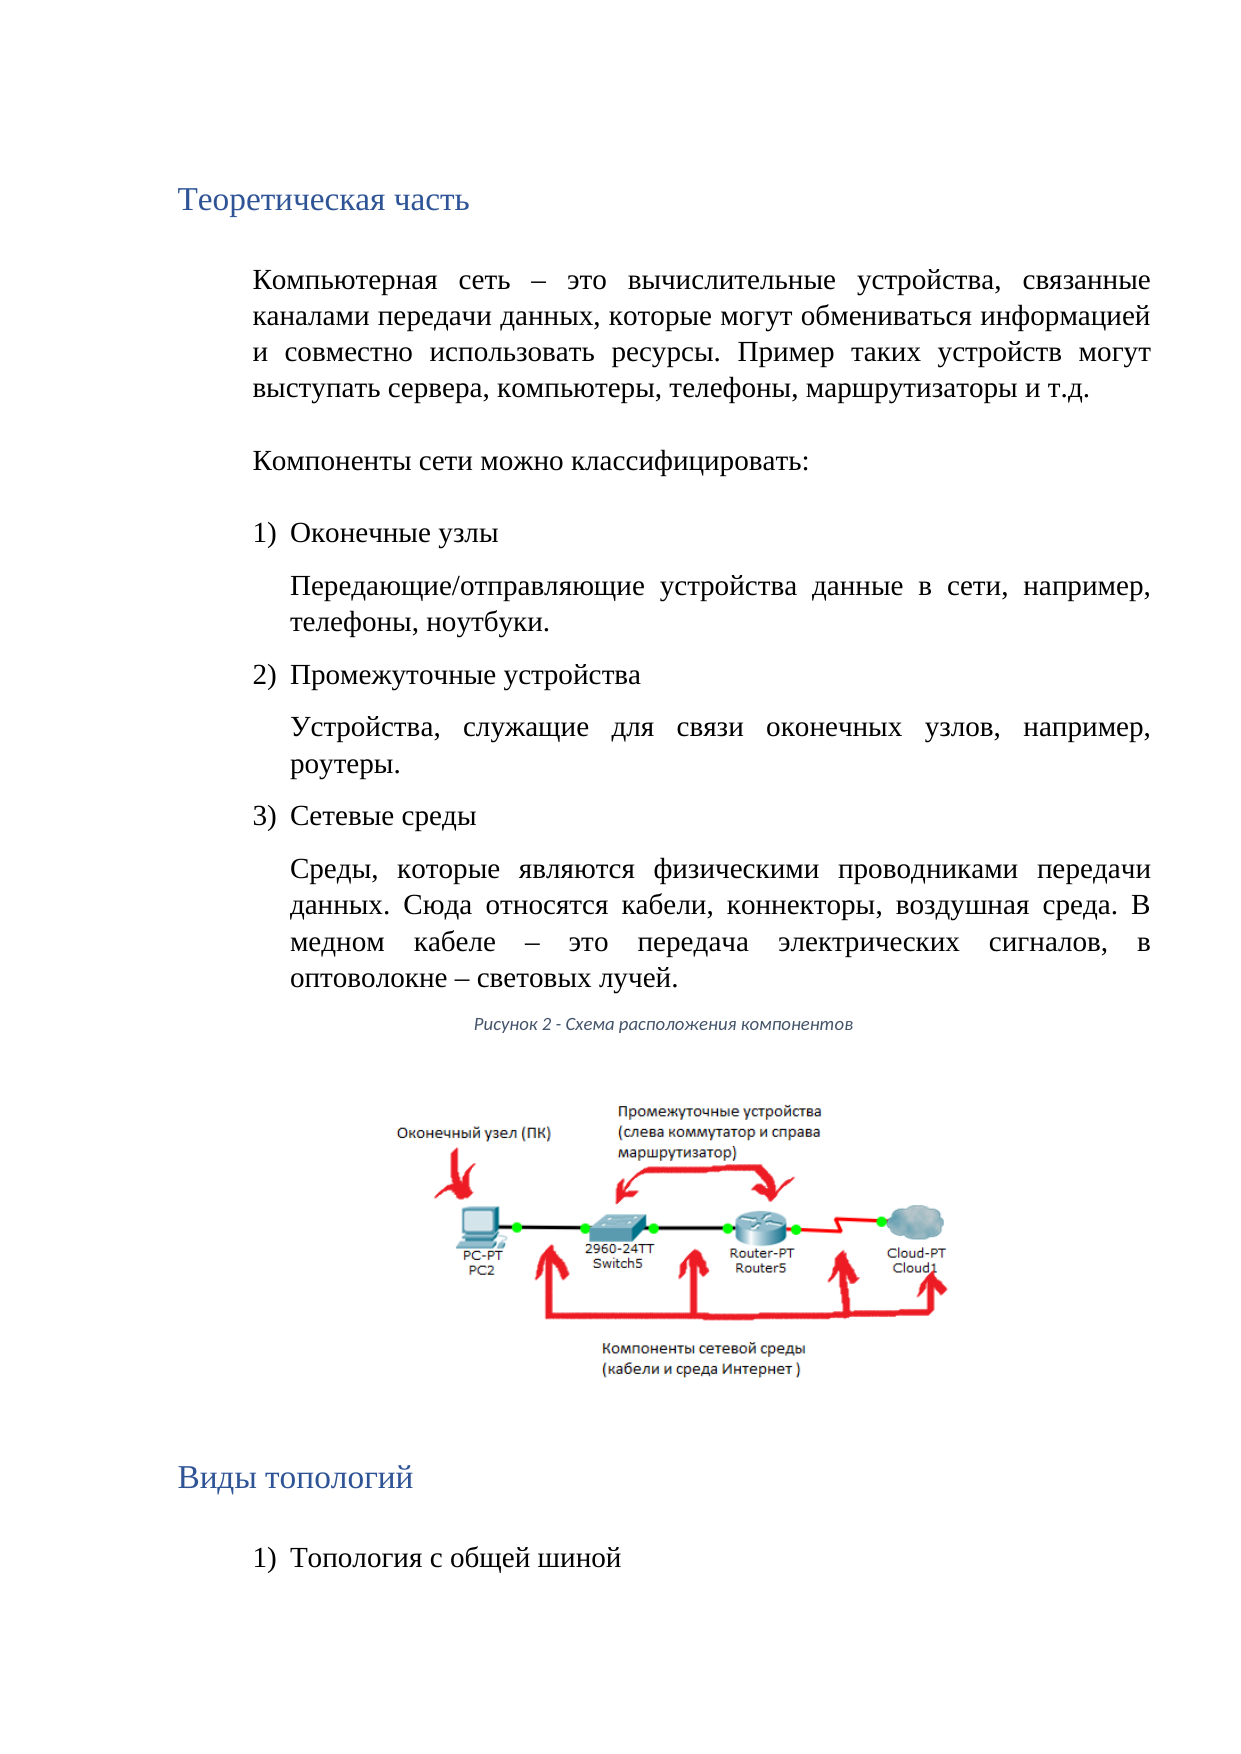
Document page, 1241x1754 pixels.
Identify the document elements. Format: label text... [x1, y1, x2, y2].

list Топология с общей шиной [252, 1541, 1152, 1574]
picture [382, 1056, 1060, 1431]
list Компоненты сети можно классифицировать: [252, 443, 1152, 476]
text Среды, которые являются физическими проводниками передачи данных. Сюда относятся кабели, коннекторы, воздушная среда. В медном кабеле – это передача электрических сигналов, в оптоволокне – световых лучей. [290, 851, 1152, 993]
subtitle Теоретическая часть [177, 179, 1152, 218]
list Оконечные узлы [252, 515, 1152, 548]
list Сетевые среды [252, 798, 1152, 832]
list Промежуточные устройства [252, 657, 1152, 690]
text Передающие/отправляющие устройства данные в сети, например, телефоны, ноутбуки. [290, 568, 1152, 637]
list Компьютерная сеть – это вычислительные устройства, связанные каналами передачи данных, которые могут обмениваться информацией и совместно использовать ресурсы. Пример таких устройств могут выступать сервера, компьютеры, телефоны, маршрутизаторы и т.д. [252, 262, 1152, 404]
subtitle Виды топологий [177, 1458, 1152, 1496]
text Рисунок 2 - Схема расположения компонентов [177, 1013, 1152, 1036]
text Устройства, служащие для связи оконечных узлов, например, роутеры. [290, 709, 1152, 779]
